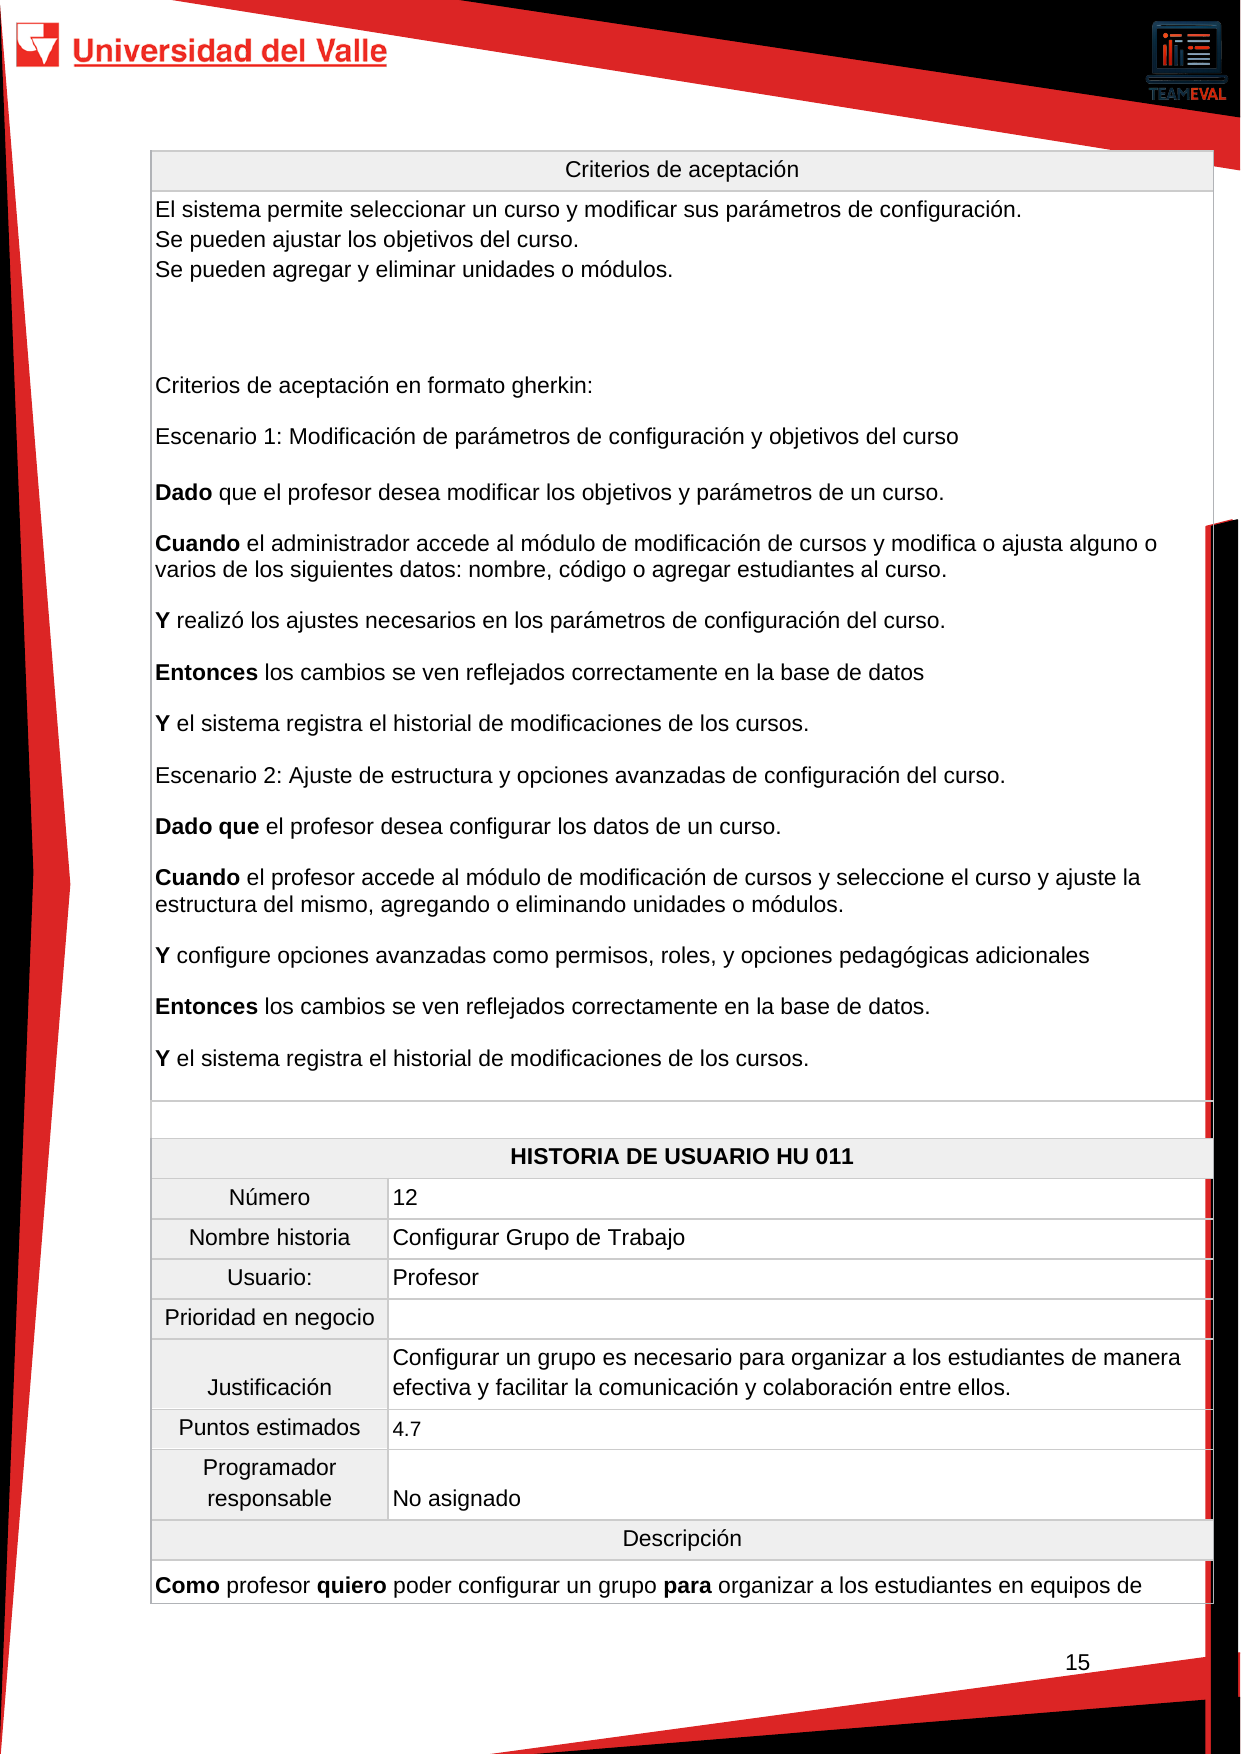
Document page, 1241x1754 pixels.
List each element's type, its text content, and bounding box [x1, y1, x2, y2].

table_cell [152, 1102, 1213, 1138]
picture [6, 18, 392, 73]
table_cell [152, 1561, 1213, 1602]
table_cell Justificación [152, 1340, 387, 1408]
table_cell No asignado [389, 1450, 1213, 1519]
table_cell 4.7 [389, 1410, 1213, 1448]
picture [1142, 18, 1231, 104]
table_cell El sistema permite seleccionar un curso y modificar sus parámetros de configuración. Se pueden ajustar los objetivos del curso. Se pueden agregar y eliminar unidades o módulos. Criterios de aceptación en formato gherkin: Escenario 1: Modificación de parámetros de configuración y objetivos del curso Dado que el profesor desea modificar los objetivos y parámetros de un curso. Cuando el administrador accede al módulo de modificación de cursos y modifica o ajusta alguno o varios de los siguientes datos: nombre, código o agregar estudiantes al curso. Y realizó los ajustes necesarios en los parámetros de configuración del curso. Entonces los cambios se ven reflejados correctamente en la base de datos Y el sistema registra el historial de modificaciones de los cursos. Escenario 2: Ajuste de estructura y opciones avanzadas de configuración del curso. Dado que el profesor desea configurar los datos de un curso. Cuando el profesor accede al módulo de modificación de cursos y seleccione el curso y ajuste la estructura del mismo, agregando o eliminando unidades o módulos. Y configure opciones avanzadas como permisos, roles, y opciones pedagógicas adicionales Entonces los cambios se ven reflejados correctamente en la base de datos. Y el sistema registra el historial de modificaciones de los cursos. [152, 192, 1213, 1100]
table_cell Número [152, 1179, 387, 1218]
table_cell [389, 1300, 1213, 1338]
table_cell Puntos estimados [152, 1410, 387, 1448]
table_cell Profesor [389, 1260, 1213, 1298]
table_cell Prioridad en negocio [152, 1300, 387, 1338]
table_cell HISTORIA DE USUARIO HU 011 [152, 1139, 1213, 1178]
table_cell Configurar un grupo es necesario para organizar a los estudiantes de manera efectiva y facilitar la comunicación y colaboración entre ellos. [389, 1340, 1213, 1408]
table_cell Configurar Grupo de Trabajo [389, 1220, 1213, 1258]
table_cell 12 [389, 1179, 1213, 1218]
table_cell Criterios de aceptación [152, 152, 1213, 190]
table_cell Programador responsable [152, 1450, 387, 1519]
table_cell Usuario: [152, 1260, 387, 1298]
table_cell Descripción [152, 1521, 1213, 1559]
table_cell Nombre historia [152, 1220, 387, 1258]
